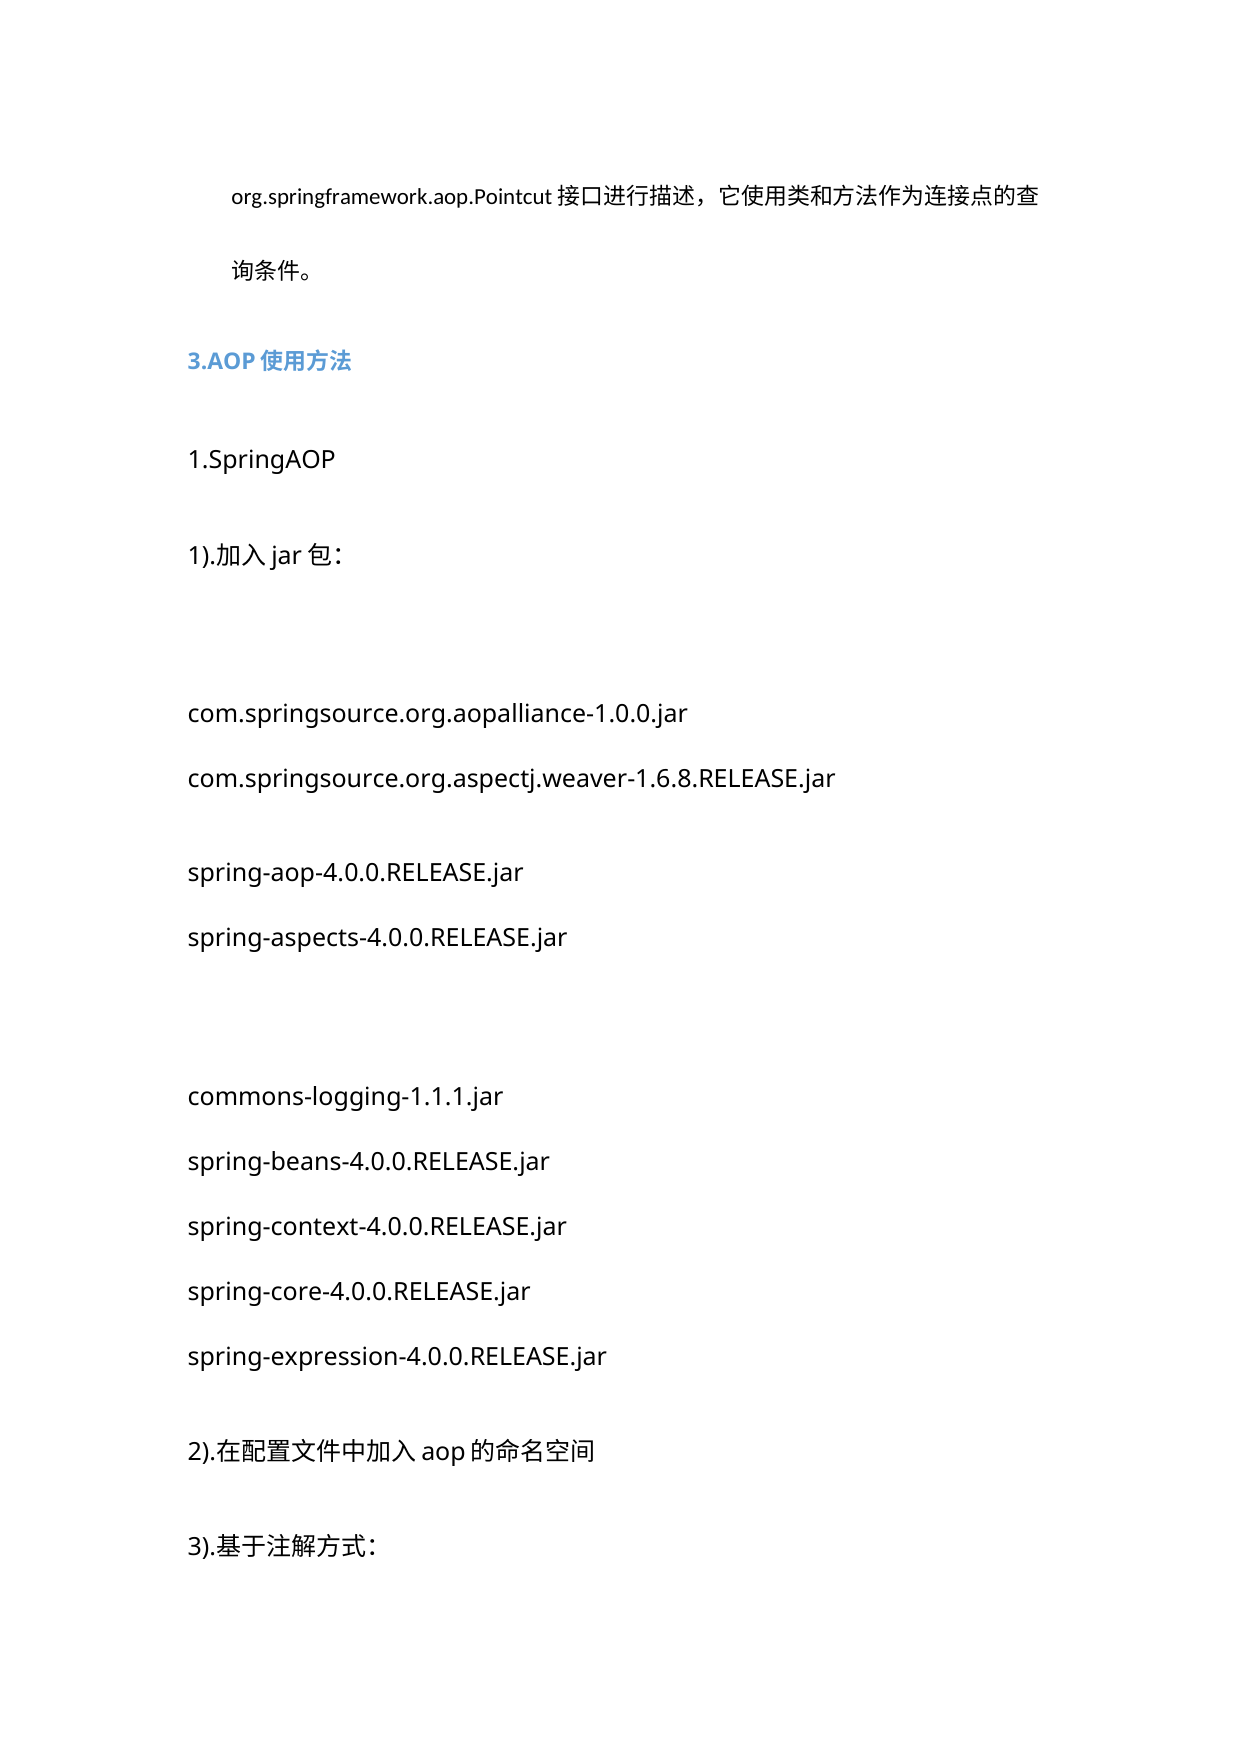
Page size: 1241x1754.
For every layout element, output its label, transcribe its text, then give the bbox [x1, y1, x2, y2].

text commons-logging-1.1.1.jar spring-beans-4.0.0.RELEASE.jar spring-context-4.0.0.RELEASE.jar spring-core-4.0.0.RELEASE.jar spring-expression-4.0.0.RELEASE.jar [187, 998, 1053, 1388]
text 1).加入jar包： [187, 521, 1053, 586]
text 3).基于注解方式： [187, 1512, 1053, 1577]
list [194, 162, 1053, 302]
text 1.SpringAOP [187, 427, 1053, 492]
text com.springsource.org.aopalliance-1.0.0.jar com.springsource.org.aspectj.weaver-1.6.8.RELEASE.jar [187, 615, 1053, 810]
text spring-aop-4.0.0.RELEASE.jar spring-aspects-4.0.0.RELEASE.jar [187, 839, 1053, 969]
subtitle 3.AOP使用方法 [187, 327, 1053, 392]
text 2).在配置文件中加入aop的命名空间 [187, 1417, 1053, 1482]
